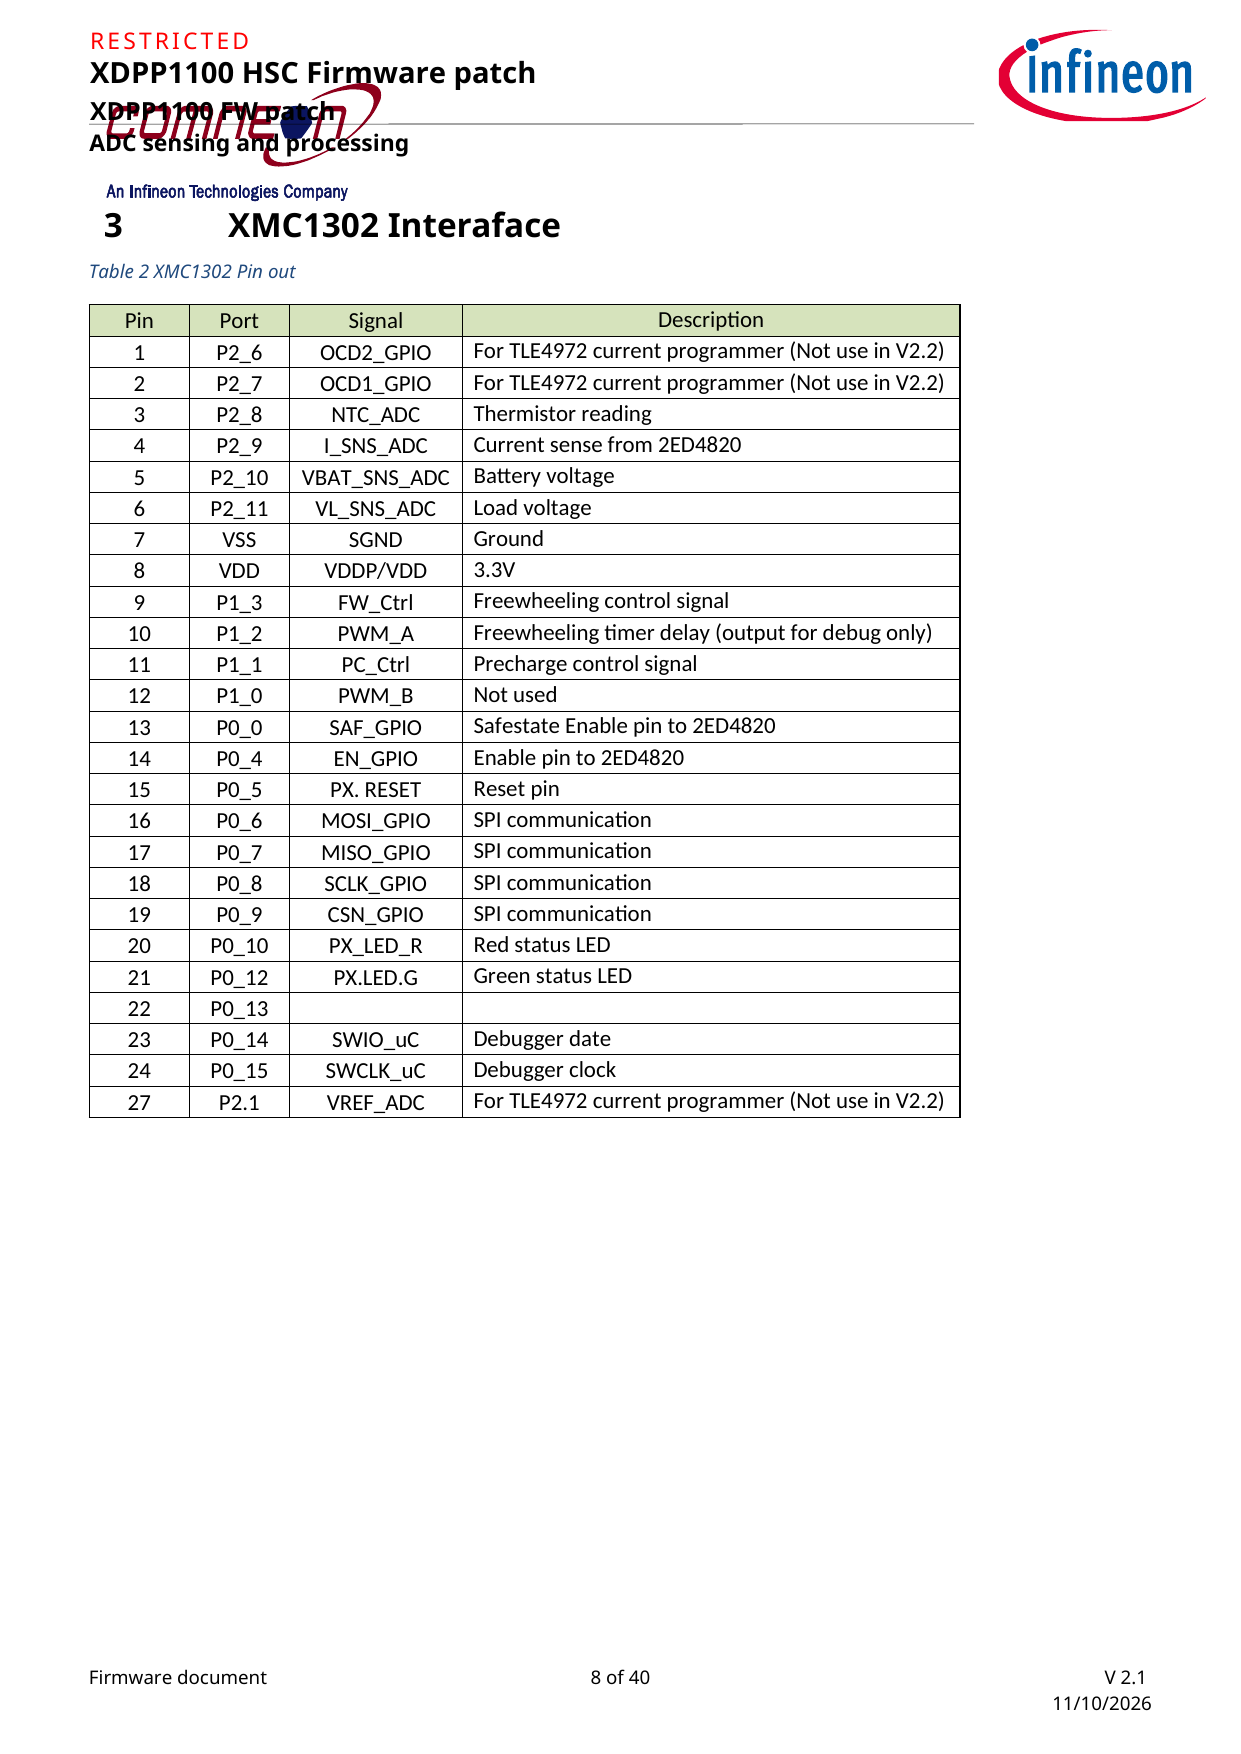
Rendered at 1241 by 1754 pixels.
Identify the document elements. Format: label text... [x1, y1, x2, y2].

table_cell P2_8 [190, 399, 289, 429]
table_cell VREF_ADC [290, 1087, 462, 1117]
table_cell VBAT_SNS_ADC [290, 462, 462, 492]
table_cell SPI communication [463, 868, 959, 898]
table_cell Precharge control signal [463, 649, 959, 679]
table_cell Enable pin to 2ED4820 [463, 743, 959, 773]
table_cell P2_10 [190, 462, 289, 492]
table_cell 22 [90, 993, 189, 1023]
table_cell 10 [90, 618, 189, 648]
table_cell P2.1 [190, 1087, 289, 1117]
table_cell EN_GPIO [290, 743, 462, 773]
table_cell Battery voltage [463, 462, 959, 492]
table_cell P0_14 [190, 1024, 289, 1054]
table_cell P0_13 [190, 993, 289, 1023]
table_cell 21 [90, 962, 189, 992]
table_cell 4 [90, 430, 189, 461]
table_cell SPI communication [463, 805, 959, 836]
table_cell P0_15 [190, 1055, 289, 1086]
table_cell PX_LED_R [290, 930, 462, 961]
table_cell For TLE4972 current programmer (Not use in V2.2) [463, 368, 959, 398]
table_cell SWIO_uC [290, 1024, 462, 1054]
table_cell P0_4 [190, 743, 289, 773]
table_cell Thermistor reading [463, 399, 959, 429]
table_header Pin [90, 305, 189, 336]
table_cell SPI communication [463, 899, 959, 929]
table_cell 2 [90, 368, 189, 398]
table_cell 3 [90, 399, 189, 429]
table_cell 11 [90, 649, 189, 679]
table_cell 7 [90, 524, 189, 554]
table_header Description [463, 305, 959, 336]
table_cell VL_SNS_ADC [290, 493, 462, 523]
table_cell PWM_A [290, 618, 462, 648]
table_cell PC_Ctrl [290, 649, 462, 679]
table_cell SCLK_GPIO [290, 868, 462, 898]
table_cell [463, 993, 959, 1023]
table_cell 17 [90, 837, 189, 867]
table_cell SAF_GPIO [290, 712, 462, 742]
table_cell Red status LED [463, 930, 959, 961]
table_cell 6 [90, 493, 189, 523]
table_cell P1_0 [190, 680, 289, 711]
table_cell Green status LED [463, 962, 959, 992]
table_cell Ground [463, 524, 959, 554]
table_cell Freewheeling timer delay (output for debug only) [463, 618, 959, 648]
table_cell MISO_GPIO [290, 837, 462, 867]
table_cell Debugger date [463, 1024, 959, 1054]
table_cell CSN_GPIO [290, 899, 462, 929]
table_cell I_SNS_ADC [290, 430, 462, 461]
table_cell OCD1_GPIO [290, 368, 462, 398]
table_cell 14 [90, 743, 189, 773]
table_cell 3.3V [463, 555, 959, 586]
table_cell Load voltage [463, 493, 959, 523]
table_cell [290, 993, 462, 1023]
table_cell 9 [90, 587, 189, 617]
table_cell 5 [90, 462, 189, 492]
table_cell P0_10 [190, 930, 289, 961]
table_cell P1_3 [190, 587, 289, 617]
table_cell P1_2 [190, 618, 289, 648]
table_cell Not used [463, 680, 959, 711]
table_cell Current sense from 2ED4820 [463, 430, 959, 461]
table_cell 24 [90, 1055, 189, 1086]
table_cell VSS [190, 524, 289, 554]
table_cell P2_7 [190, 368, 289, 398]
table_cell 18 [90, 868, 189, 898]
table_cell 23 [90, 1024, 189, 1054]
table_cell Freewheeling control signal [463, 587, 959, 617]
table_cell P2_6 [190, 337, 289, 367]
table_cell Safestate Enable pin to 2ED4820 [463, 712, 959, 742]
table_cell P0_8 [190, 868, 289, 898]
table_cell VDDP/VDD [290, 555, 462, 586]
table_cell P0_9 [190, 899, 289, 929]
table_header Port [190, 305, 289, 336]
table_cell 1 [90, 337, 189, 367]
table_cell PX.LED.G [290, 962, 462, 992]
table_cell MOSI_GPIO [290, 805, 462, 836]
table_cell P1_1 [190, 649, 289, 679]
table_cell P0_6 [190, 805, 289, 836]
table_cell OCD2_GPIO [290, 337, 462, 367]
table_cell SGND [290, 524, 462, 554]
table_cell P2_11 [190, 493, 289, 523]
table_cell 12 [90, 680, 189, 711]
table_cell 16 [90, 805, 189, 836]
table_cell PX. RESET [290, 774, 462, 804]
table_cell 8 [90, 555, 189, 586]
table_cell Debugger clock [463, 1055, 959, 1086]
table_cell SPI communication [463, 837, 959, 867]
subtitle XMC1302 Interaface [103, 202, 1152, 248]
table_cell For TLE4972 current programmer (Not use in V2.2) [463, 1087, 959, 1117]
table_cell 27 [90, 1087, 189, 1117]
table_cell PWM_B [290, 680, 462, 711]
table_cell For TLE4972 current programmer (Not use in V2.2) [463, 337, 959, 367]
table_cell FW_Ctrl [290, 587, 462, 617]
table_cell SWCLK_uC [290, 1055, 462, 1086]
table_cell NTC_ADC [290, 399, 462, 429]
table_cell 13 [90, 712, 189, 742]
table_cell P2_9 [190, 430, 289, 461]
table_cell P0_7 [190, 837, 289, 867]
table_cell 15 [90, 774, 189, 804]
table_cell 19 [90, 899, 189, 929]
table_cell VDD [190, 555, 289, 586]
table_cell P0_5 [190, 774, 289, 804]
table_cell P0_0 [190, 712, 289, 742]
table_cell 20 [90, 930, 189, 961]
table_cell Reset pin [463, 774, 959, 804]
table_cell P0_12 [190, 962, 289, 992]
table_header Signal [290, 305, 462, 336]
